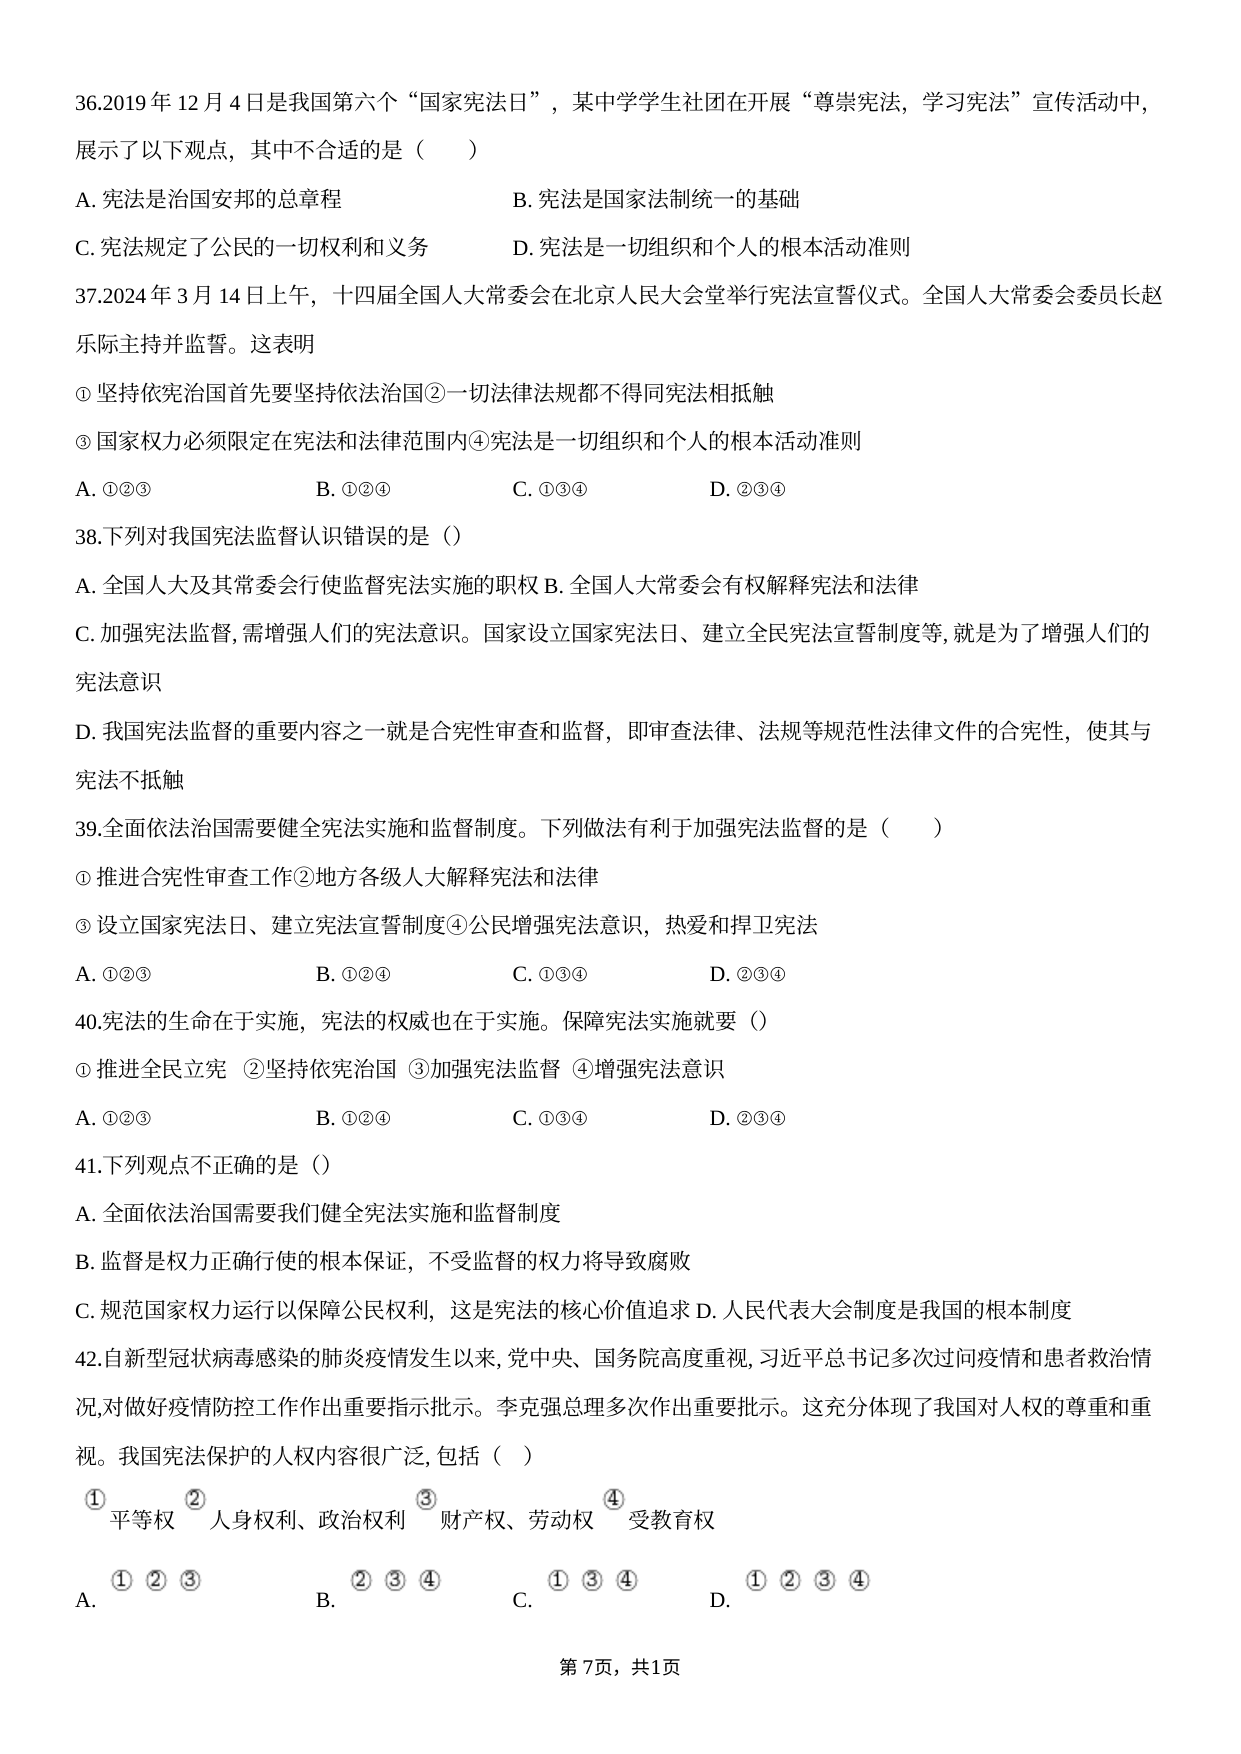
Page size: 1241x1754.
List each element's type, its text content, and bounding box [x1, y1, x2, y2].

text A. 全国人大及其常委会行使监督宪法实施的职权B. 全国人大常委会有权解释宪法和法律 C. 加强宪法监督, 需增强人们的宪法意识。国家设立国家宪法日、建立全民宪法宣誓制度等, 就是为了增强人们的宪法意识 D. 我国宪法监督的重要内容之一就是合宪性审查和监督，即审查法律、法规等规范性法律文件的合宪性，使其与宪法不抵触 [75, 567, 1165, 795]
text 36.2019年12月4日是我国第六个“国家宪法日”，某中学学生社团在开展“尊崇宪法，学习宪法”宣传活动中，展示了以下观点，其中不合适的是（ ） [75, 84, 1165, 166]
text A. ①②③ B. ①②④ C. ①③④ D. ②③④ [75, 1100, 1165, 1133]
text A. 宪法是治国安邦的总章程 B. 宪法是国家法制统一的基础 C. 宪法规定了公民的一切权利和义务 D. 宪法是一切组织和个人的根本活动准则 [75, 181, 1165, 263]
text 37.2024年3月14日上午，十四届全国人大常委会在北京人民大会堂举行宪法宣誓仪式。全国人大常委会委员长赵乐际主持并监誓。这表明 [75, 278, 1165, 359]
text 40.宪法的生命在于实施，宪法的权威也在于实施。保障宪法实施就要（） [75, 1004, 1165, 1036]
text A. 全面依法治国需要我们健全宪法实施和监督制度 [75, 1196, 1165, 1228]
text A. ①②③ B. ①②④ C. ①③④ D. ②③④ [75, 472, 1165, 504]
text A. ①②③ B. ①②④ C. ①③④ D. ②③④ [75, 956, 1165, 989]
text ③国家权力必须限定在宪法和法律范围内④宪法是一切组织和个人的根本活动准则 [75, 423, 1165, 456]
text 38.下列对我国宪法监督认识错误的是（） [75, 519, 1165, 552]
picture [341, 1567, 445, 1596]
picture [175, 1486, 210, 1515]
text 平等权人身权利、政治权利财产权、劳动权受教育权 [75, 1487, 1165, 1552]
text ①坚持依宪治国首先要坚持依法治国②一切法律法规都不得同宪法相抵触 [75, 375, 1165, 408]
picture [75, 1486, 110, 1515]
text 41.下列观点不正确的是（） [75, 1148, 1165, 1180]
text B. 监督是权力正确行使的根本保证，不受监督的权力将导致腐败 C. 规范国家权力运行以保障公民权利，这是宪法的核心价值追求D. 人民代表大会制度是我国的根本制度 [75, 1244, 1165, 1325]
picture [736, 1567, 874, 1596]
picture [101, 1567, 205, 1596]
picture [593, 1486, 629, 1515]
picture [406, 1486, 441, 1515]
text 42.自新型冠状病毒感染的肺炎疫情发生以来, 党中央、国务院高度重视, 习近平总书记多次过问疫情和患者救治情况,对做好疫情防控工作作出重要指示批示。李克强总理多次作出重要批示。这充分体现了我国对人权的尊重和重视。我国宪法保护的人权内容很广泛, 包括（ ） [75, 1341, 1165, 1471]
text 39.全面依法治国需要健全宪法实施和监督制度。下列做法有利于加强宪法监督的是（ ） ①推进合宪性审查工作②地方各级人大解释宪法和法律 ③设立国家宪法日、建立宪法宣誓制度④公民增强宪法意识，热爱和捍卫宪法 [75, 811, 1165, 941]
text A. B. C. D. [75, 1567, 1165, 1632]
text ①推进全民立宪 ②坚持依宪治国 ③加强宪法监督 ④增强宪法意识 [75, 1052, 1165, 1084]
picture [538, 1567, 642, 1596]
